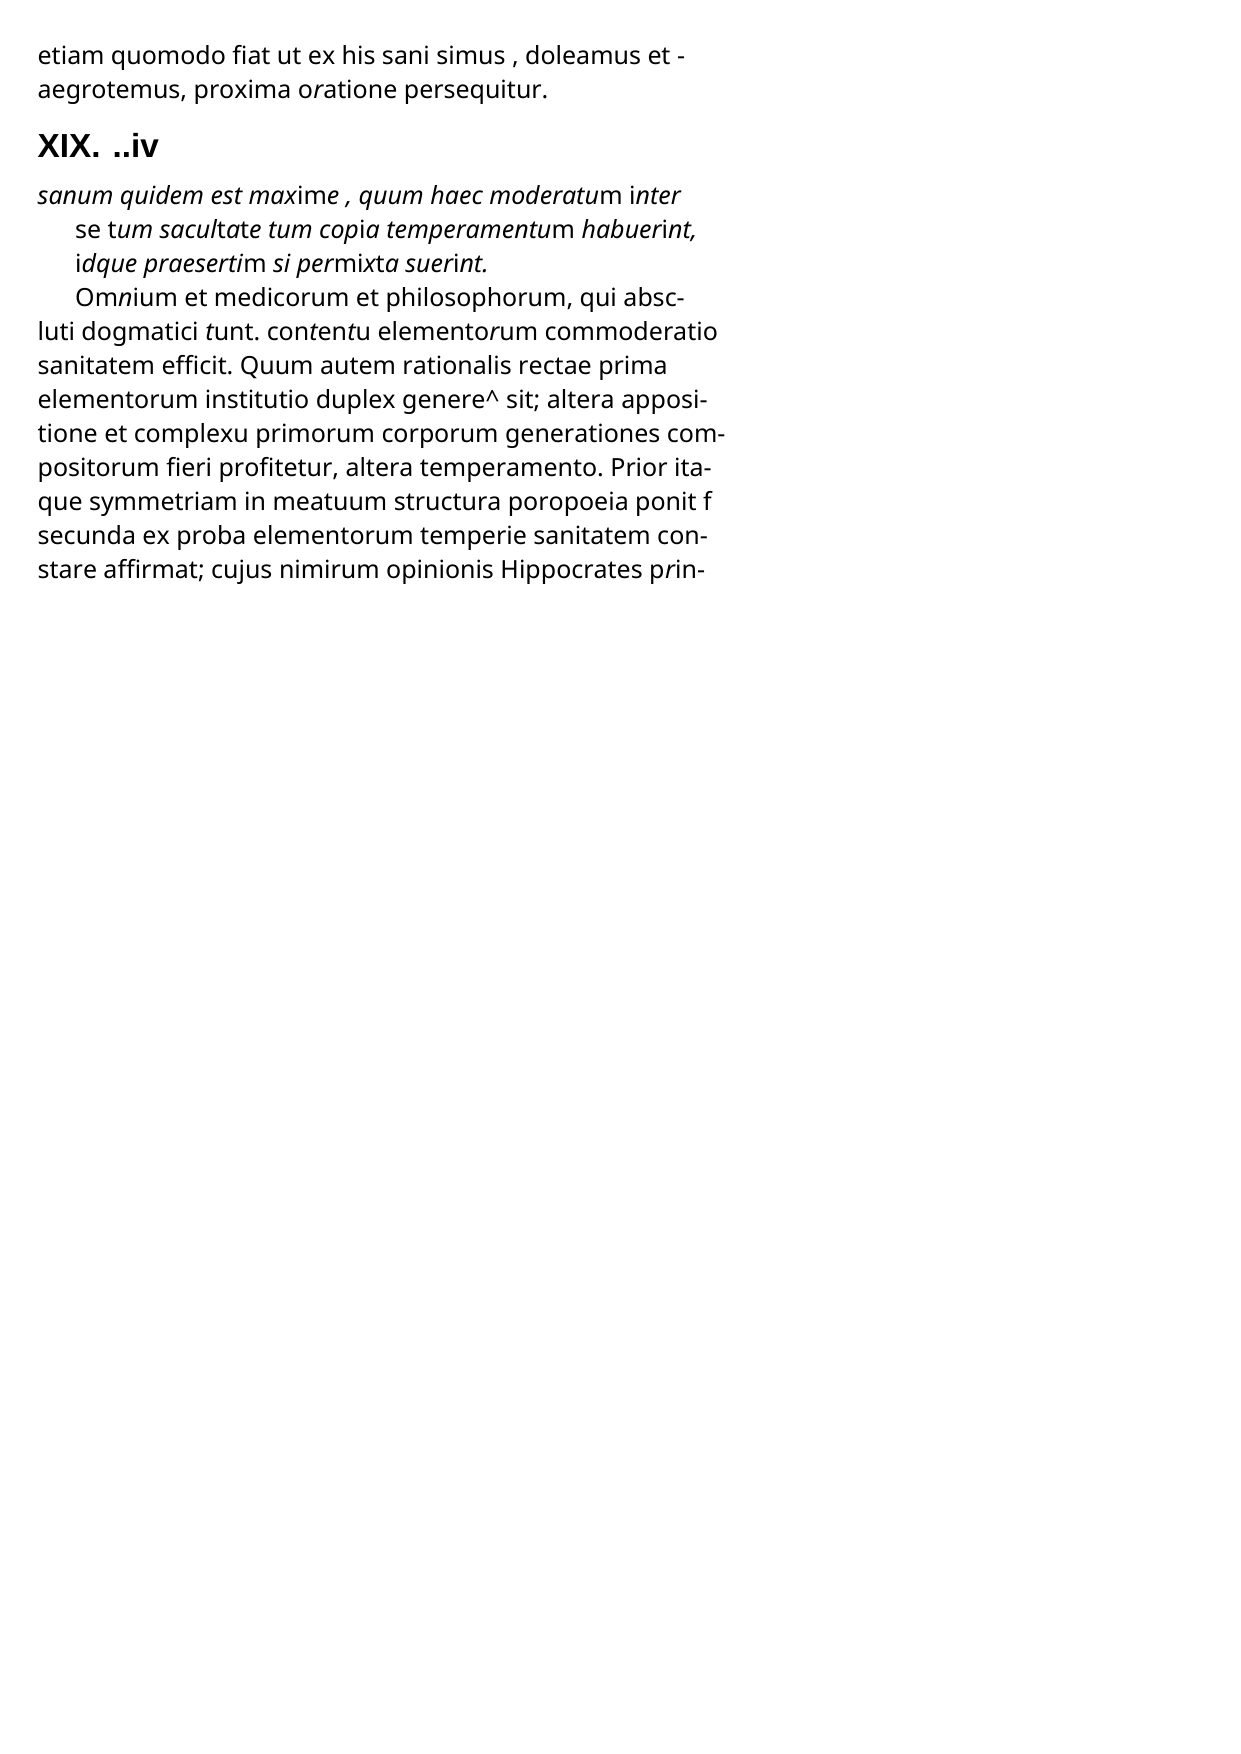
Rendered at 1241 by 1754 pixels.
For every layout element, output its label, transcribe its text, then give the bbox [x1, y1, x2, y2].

text etiam quomodo fiat ut ex his sani simus , doleamus et - aegrotemus, proxima oratione persequitur. [37, 37, 1203, 106]
text sanum quidem est maxime , quum haec moderatum inter se tum sacultate tum copia temperamentum habuerint, idque praesertim si permixta suerint. [37, 177, 1203, 279]
subtitle XIX. ..iv [37, 126, 1203, 165]
text Omnium et medicorum et philosophorum, qui absc- luti dogmatici tunt. contentu elementorum commoderatio sanitatem efficit. Quum autem rationalis rectae prima elementorum institutio duplex genere^ sit; altera apposi- tione et complexu primorum corporum generationes com- positorum fieri profitetur, altera temperamento. Prior ita- que symmetriam in meatuum structura poropoeia ponit f secunda ex proba elementorum temperie sanitatem con- stare affirmat; cujus nimirum opinionis Hippocrates prin- [37, 279, 1203, 586]
